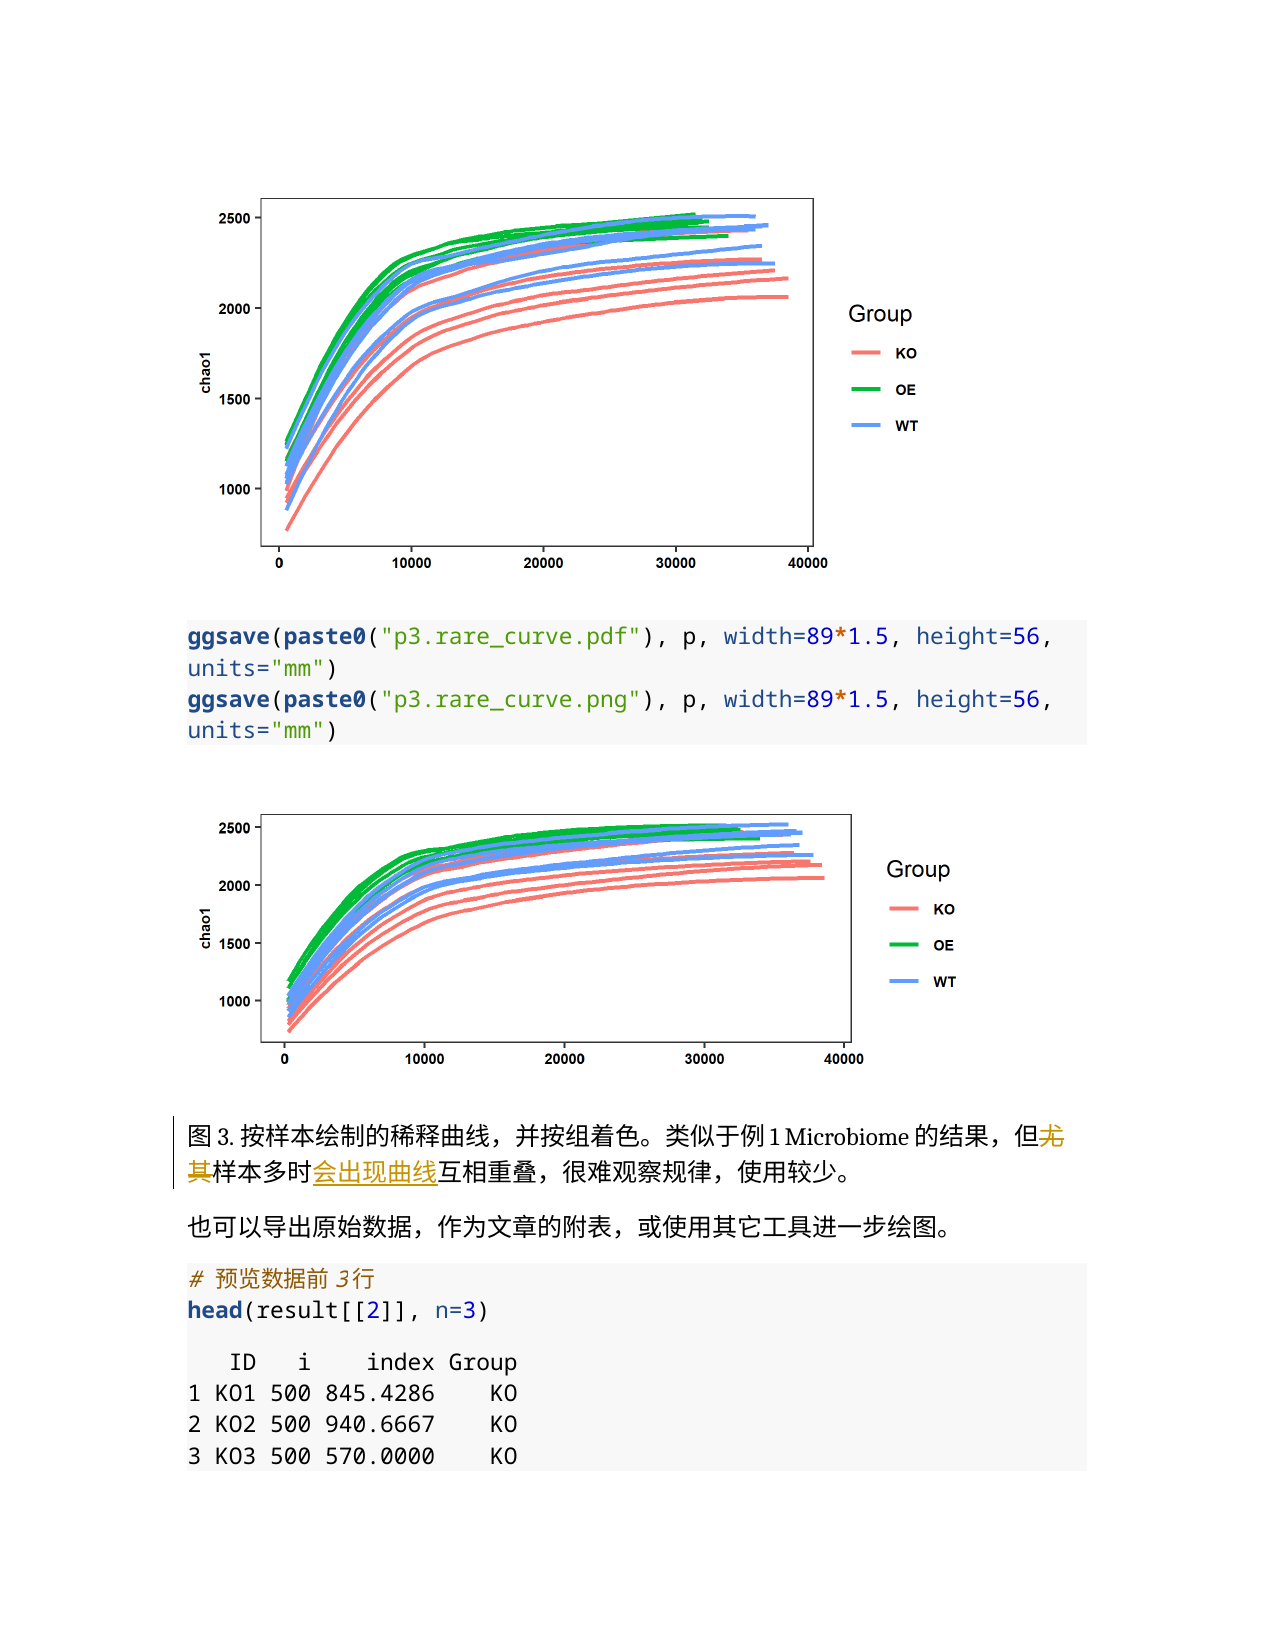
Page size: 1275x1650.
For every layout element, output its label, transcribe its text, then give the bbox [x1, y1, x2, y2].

text 图3. 按样本绘制的稀释曲线，并按组着色。类似于例1 Microbiome的结果，但样本多时互相重叠，很难观察规律，使用较少。 [187, 1116, 1087, 1189]
text ggsave(paste0("p3.rare_curve.pdf"), p, width=89*1.5, height=56, units="mm") ggsave(paste0("p3.rare_curve.png"), p, width=89*1.5, height=56, units="mm") [339, 620, 1087, 745]
text ID i index Group 1 KO1 500 845.4286 KO 2 KO2 500 940.6667 KO 3 KO3 500 570.0000 KO [187, 1346, 1087, 1471]
picture [187, 150, 940, 602]
text 也可以导出原始数据，作为文章的附表，或使用其它工具进一步绘图。 [187, 1208, 1087, 1244]
text # 预览数据前3行 head(result[[2]], n=3) [375, 1263, 1087, 1325]
picture [187, 766, 979, 1098]
